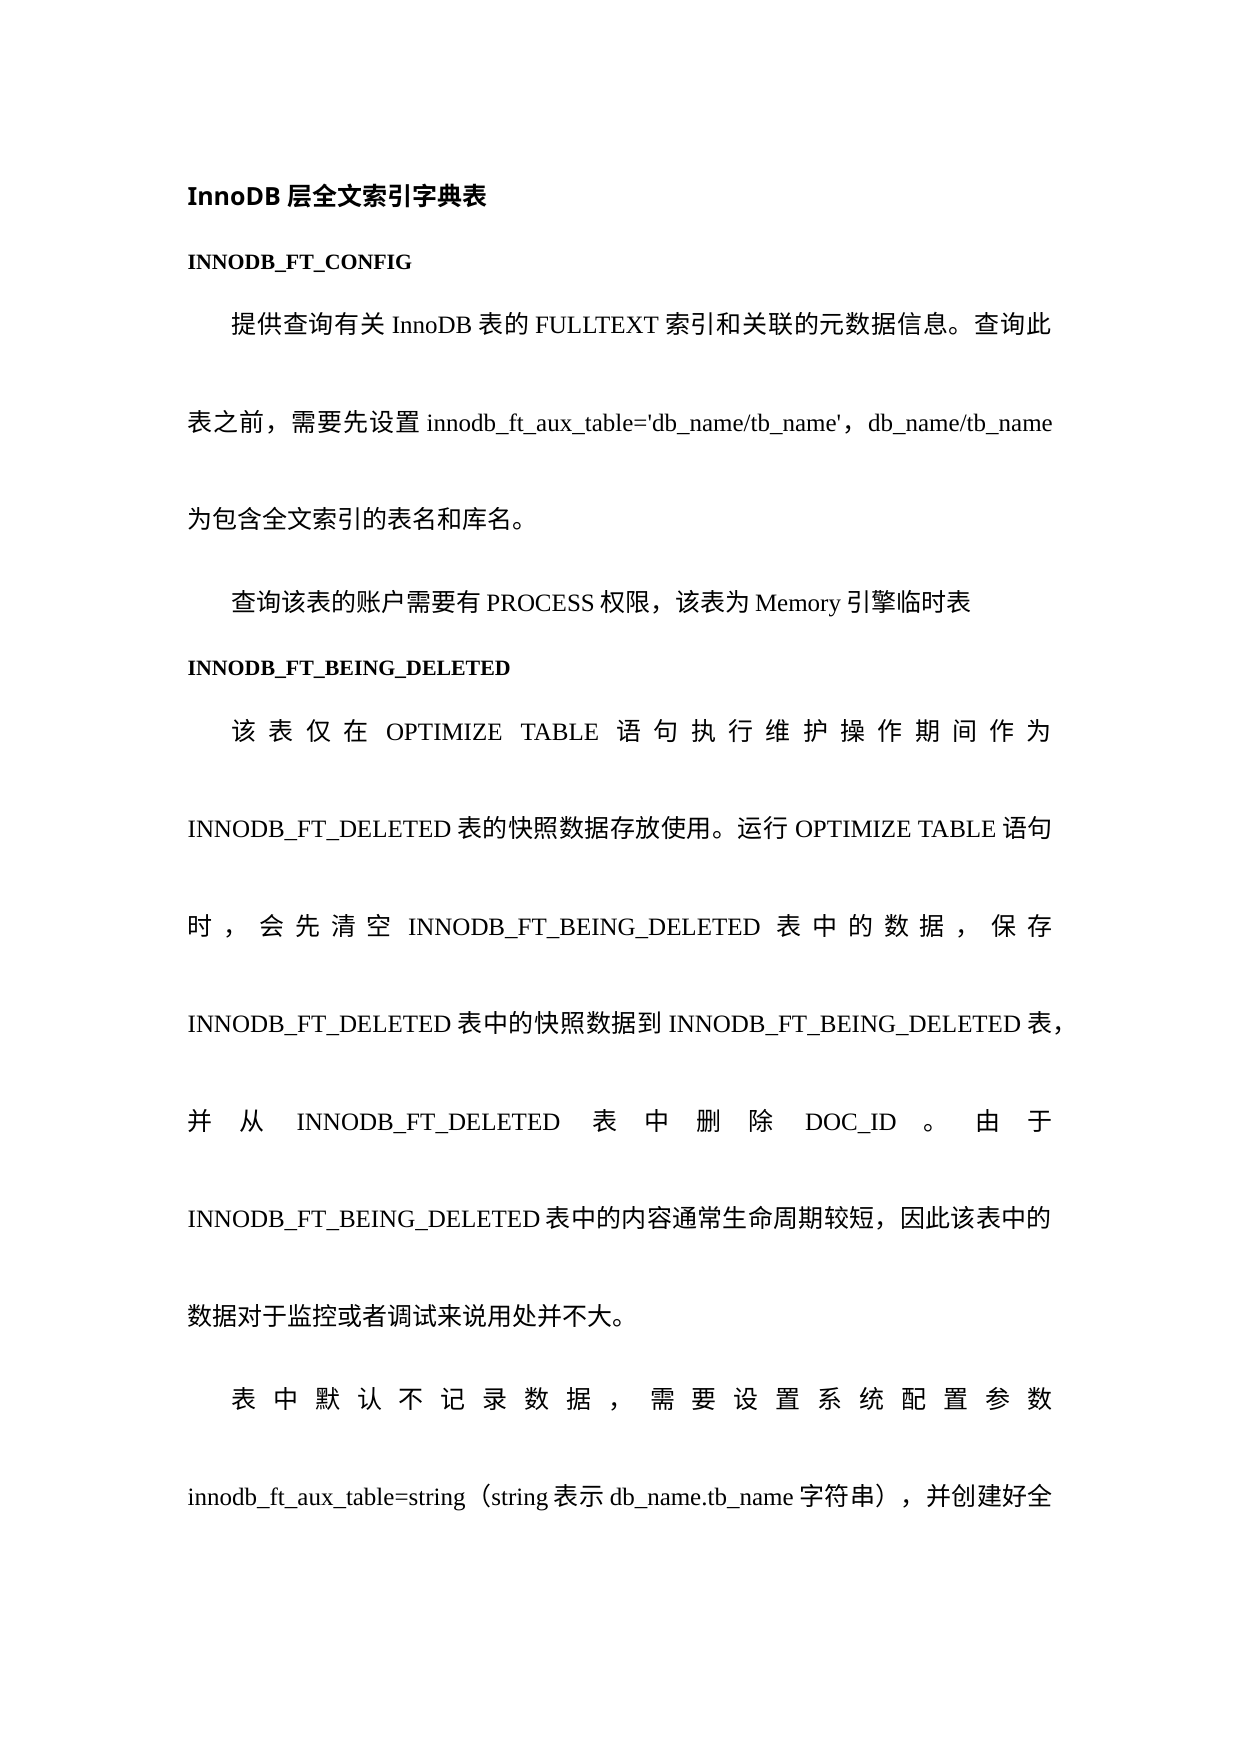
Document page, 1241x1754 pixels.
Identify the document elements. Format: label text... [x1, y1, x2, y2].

subtitle INNODB_FT_CONFIG [187, 245, 1053, 278]
text 查询该表的账户需要有PROCESS权限，该表为Memory引擎临时表 [187, 568, 1053, 633]
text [187, 1365, 1053, 1527]
subtitle INNODB_FT_BEING_DELETED [187, 651, 1053, 684]
subtitle InnoDB 层全文索引字典表 [187, 162, 1053, 227]
text 提供查询有关InnoDB表的FULLTEXT索引和关联的元数据信息。查询此表之前，需要先设置innodb_ft_aux_table='db_name/tb_name'，db_name/tb_name为包含全文索引的表名和库名。 [187, 290, 1053, 550]
text 该表仅在OPTIMIZE TABLE语句执行维护操作期间作为INNODB_FT_DELETED表的快照数据存放使用。运行OPTIMIZE TABLE语句时，会先清空INNODB_FT_BEING_DELETED表中的数据，保存INNODB_FT_DELETED表中的快照数据到INNODB_FT_BEING_DELETED表，并从INNODB_FT_DELETED表中删除DOC_ID。由于INNODB_FT_BEING_DELETED表中的内容通常生命周期较短，因此该表中的数据对于监控或者调试来说用处并不大。 [187, 697, 1053, 1347]
